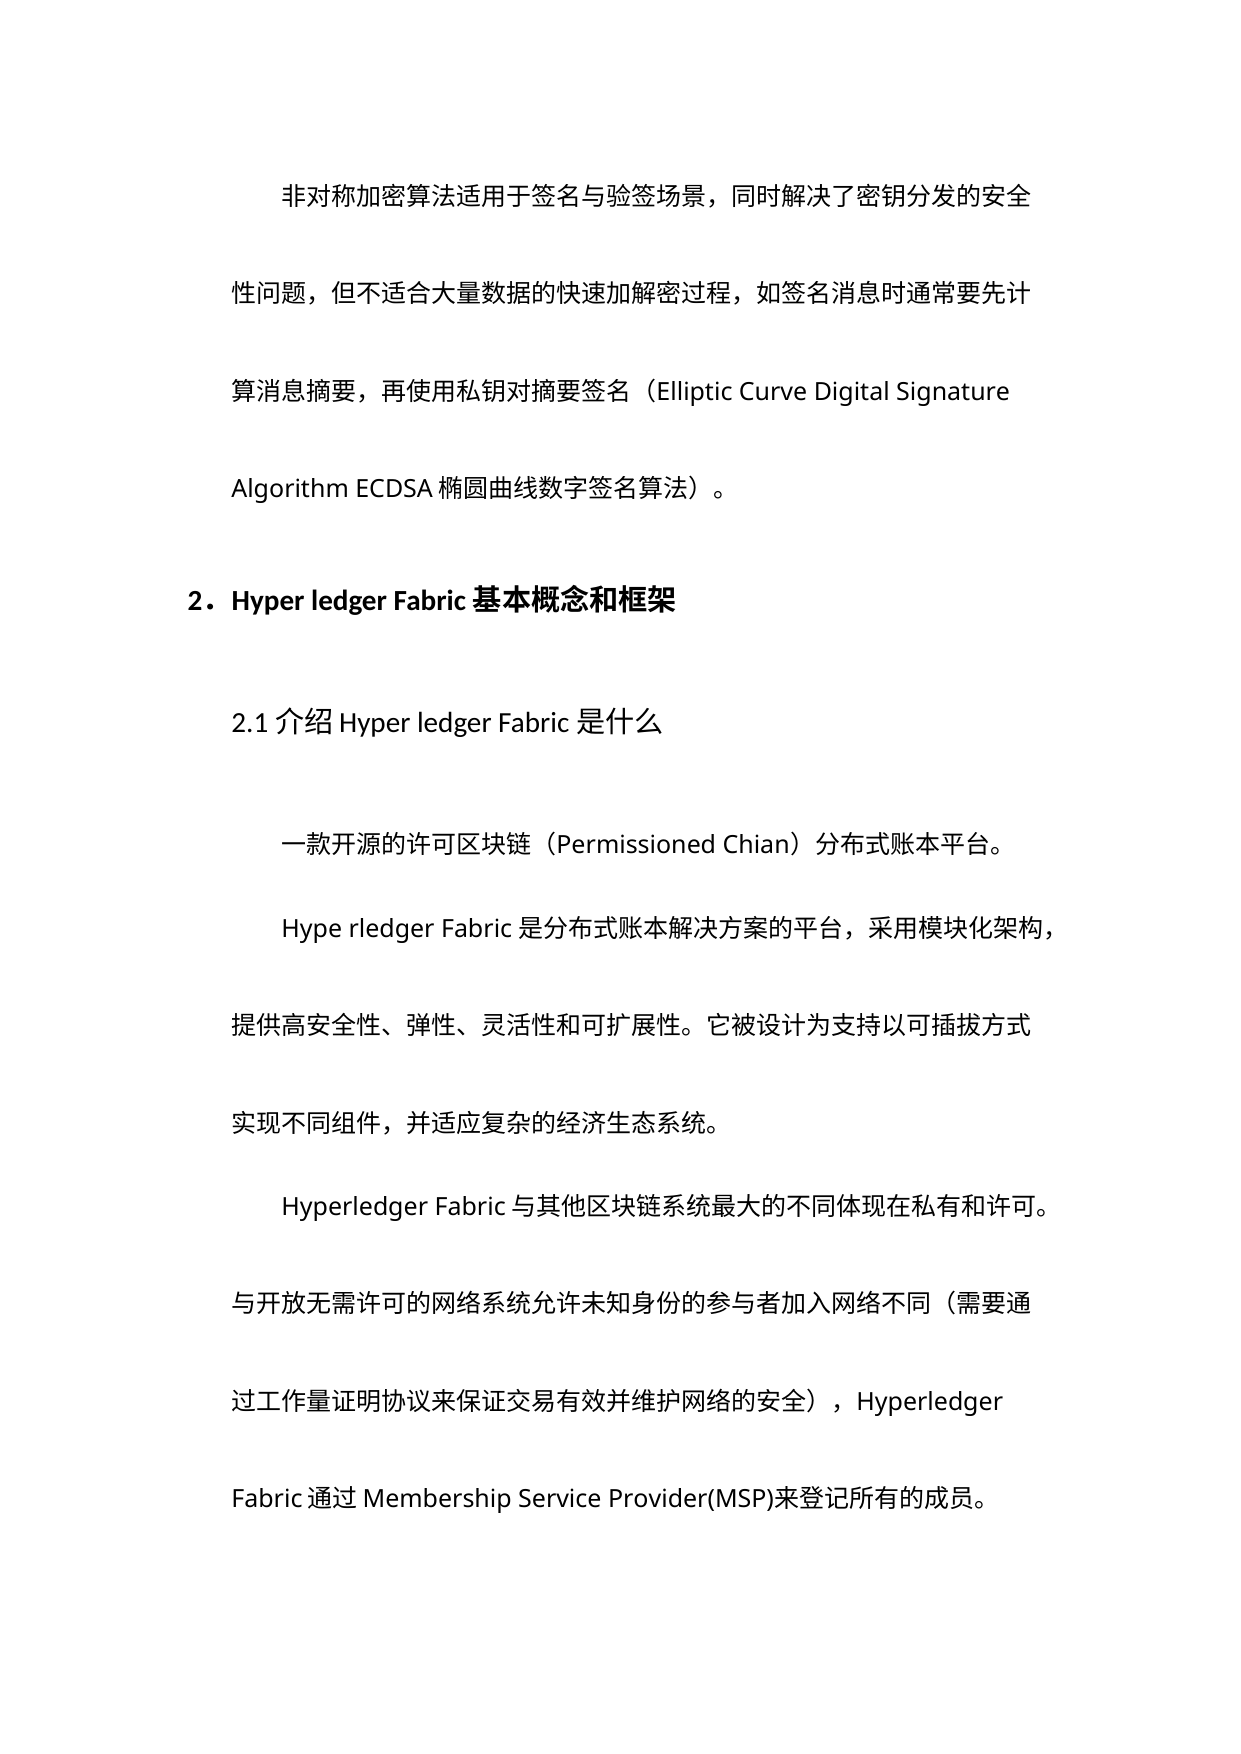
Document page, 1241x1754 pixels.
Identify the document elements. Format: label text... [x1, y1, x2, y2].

text Hype rledger Fabric 是分布式账本解决方案的平台，采用模块化架构，提供高安全性、弹性、灵活性和可扩展性。它被设计为支持以可插拔方式实现不同组件，并适应复杂的经济生态系统。 [231, 894, 1053, 1154]
text Hyperledger Fabric与其他区块链系统最大的不同体现在私有和许可。与开放无需许可的网络系统允许未知身份的参与者加入网络不同（需要通过工作量证明协议来保证交易有效并维护网络的安全），Hyperledger Fabric通过Membership Service Provider(MSP)来登记所有的成员。 [231, 1172, 1053, 1529]
subtitle 2.1 介绍Hyper ledger Fabric 是什么 [187, 688, 1053, 753]
subtitle 2．Hyper ledger Fabric 基本概念和框架 [187, 565, 1053, 630]
text 非对称加密算法适用于签名与验签场景，同时解决了密钥分发的安全性问题，但不适合大量数据的快速加解密过程，如签名消息时通常要先计算消息摘要，再使用私钥对摘要签名（Elliptic Curve Digital Signature Algorithm ECDSA椭圆曲线数字签名算法）。 [231, 162, 1053, 519]
text 一款开源的许可区块链（Permissioned Chian）分布式账本平台。 [231, 811, 1053, 876]
